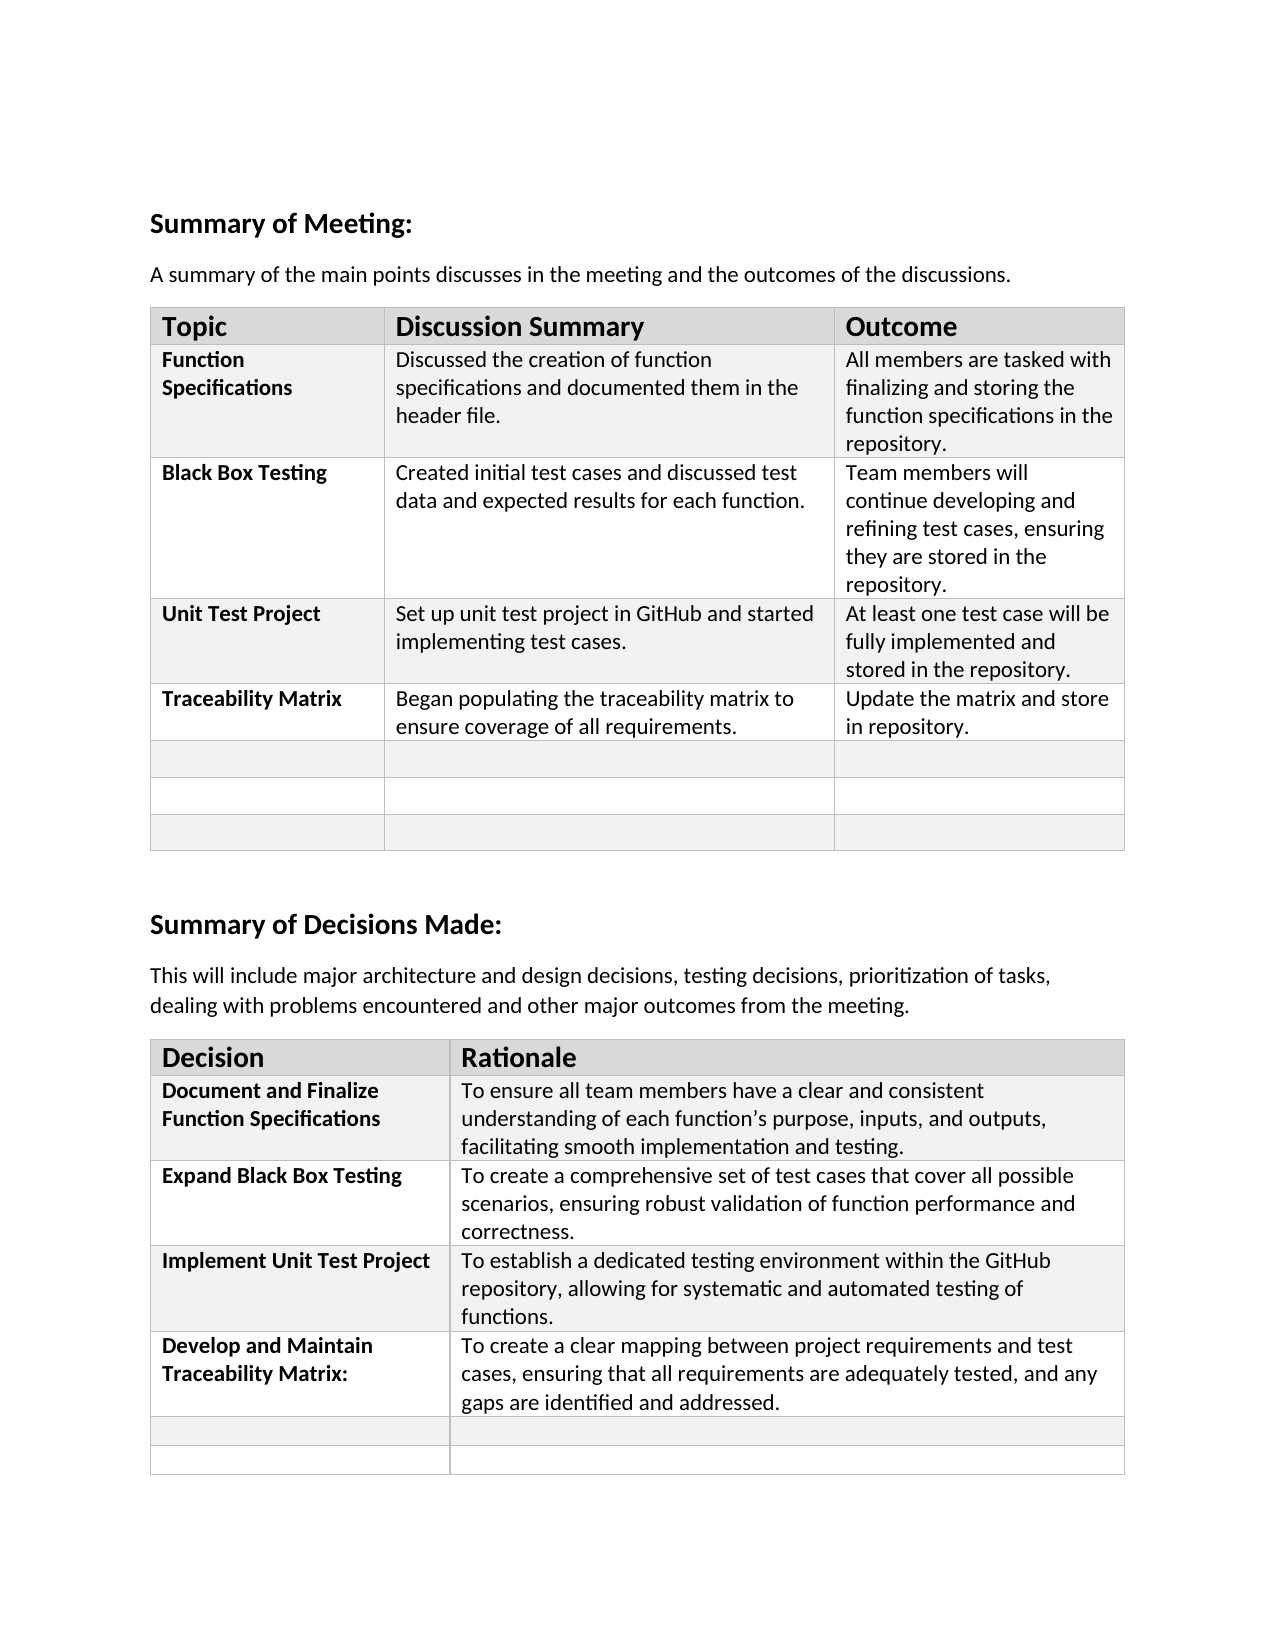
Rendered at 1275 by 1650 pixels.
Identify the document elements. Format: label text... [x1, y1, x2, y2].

table_cell Update the matrix and store in repository. [835, 684, 1124, 740]
table_cell [385, 778, 834, 813]
table_cell Created initial test cases and discussed test data and expected results for each function. [385, 458, 834, 598]
table_cell [151, 815, 384, 850]
table_cell [835, 815, 1124, 850]
table_cell Function Specifications [151, 345, 384, 457]
table_cell Document and Finalize Function Specifications [151, 1076, 449, 1160]
table_cell Began populating the traceability matrix to ensure coverage of all requirements. [385, 684, 834, 740]
table_header Outcome [835, 308, 1124, 344]
table_cell At least one test case will be fully implemented and stored in the repository. [835, 599, 1124, 683]
table_cell [451, 1446, 1124, 1474]
table_cell [451, 1417, 1124, 1445]
table_header Topic [151, 308, 384, 344]
table_cell Implement Unit Test Project [151, 1246, 449, 1331]
table_cell To establish a dedicated testing environment within the GitHub repository, allowing for systematic and automated testing of functions. [451, 1246, 1124, 1331]
table_cell [835, 741, 1124, 777]
table_cell [151, 1446, 449, 1474]
table_cell All members are tasked with finalizing and storing the function specifications in the repository. [835, 345, 1124, 457]
table_cell Set up unit test project in GitHub and started implementing test cases. [385, 599, 834, 683]
table_cell Develop and Maintain Traceability Matrix: [151, 1332, 449, 1416]
table_cell [151, 778, 384, 813]
table_cell Black Box Testing [151, 458, 384, 598]
table_cell Traceability Matrix [151, 684, 384, 740]
table_cell Unit Test Project [151, 599, 384, 683]
table_cell Expand Black Box Testing [151, 1161, 449, 1245]
text Summary of Decisions Made: [150, 906, 1125, 942]
text A summary of the main points discusses in the meeting and the outcomes of the discussions. [150, 260, 1125, 288]
table_cell [835, 778, 1124, 813]
table_cell [385, 815, 834, 850]
table_cell Team members will continue developing and refining test cases, ensuring they are stored in the repository. [835, 458, 1124, 598]
table_cell To create a comprehensive set of test cases that cover all possible scenarios, ensuring robust validation of function performance and correctness. [451, 1161, 1124, 1245]
table_header Rationale [451, 1040, 1124, 1075]
table_cell To ensure all team members have a clear and consistent understanding of each function’s purpose, inputs, and outputs, facilitating smooth implementation and testing. [451, 1076, 1124, 1160]
table_cell Discussed the creation of function specifications and documented them in the header file. [385, 345, 834, 457]
text This will include major architecture and design decisions, testing decisions, prioritization of tasks, dealing with problems encountered and other major outcomes from the meeting. [150, 961, 1125, 1020]
table_cell [151, 1417, 449, 1445]
table_cell [151, 741, 384, 777]
table_cell [385, 741, 834, 777]
table_header Discussion Summary [385, 308, 834, 344]
table_header Decision [151, 1040, 449, 1075]
text Summary of Meeting: [150, 205, 1125, 241]
table_cell To create a clear mapping between project requirements and test cases, ensuring that all requirements are adequately tested, and any gaps are identified and addressed. [451, 1332, 1124, 1416]
